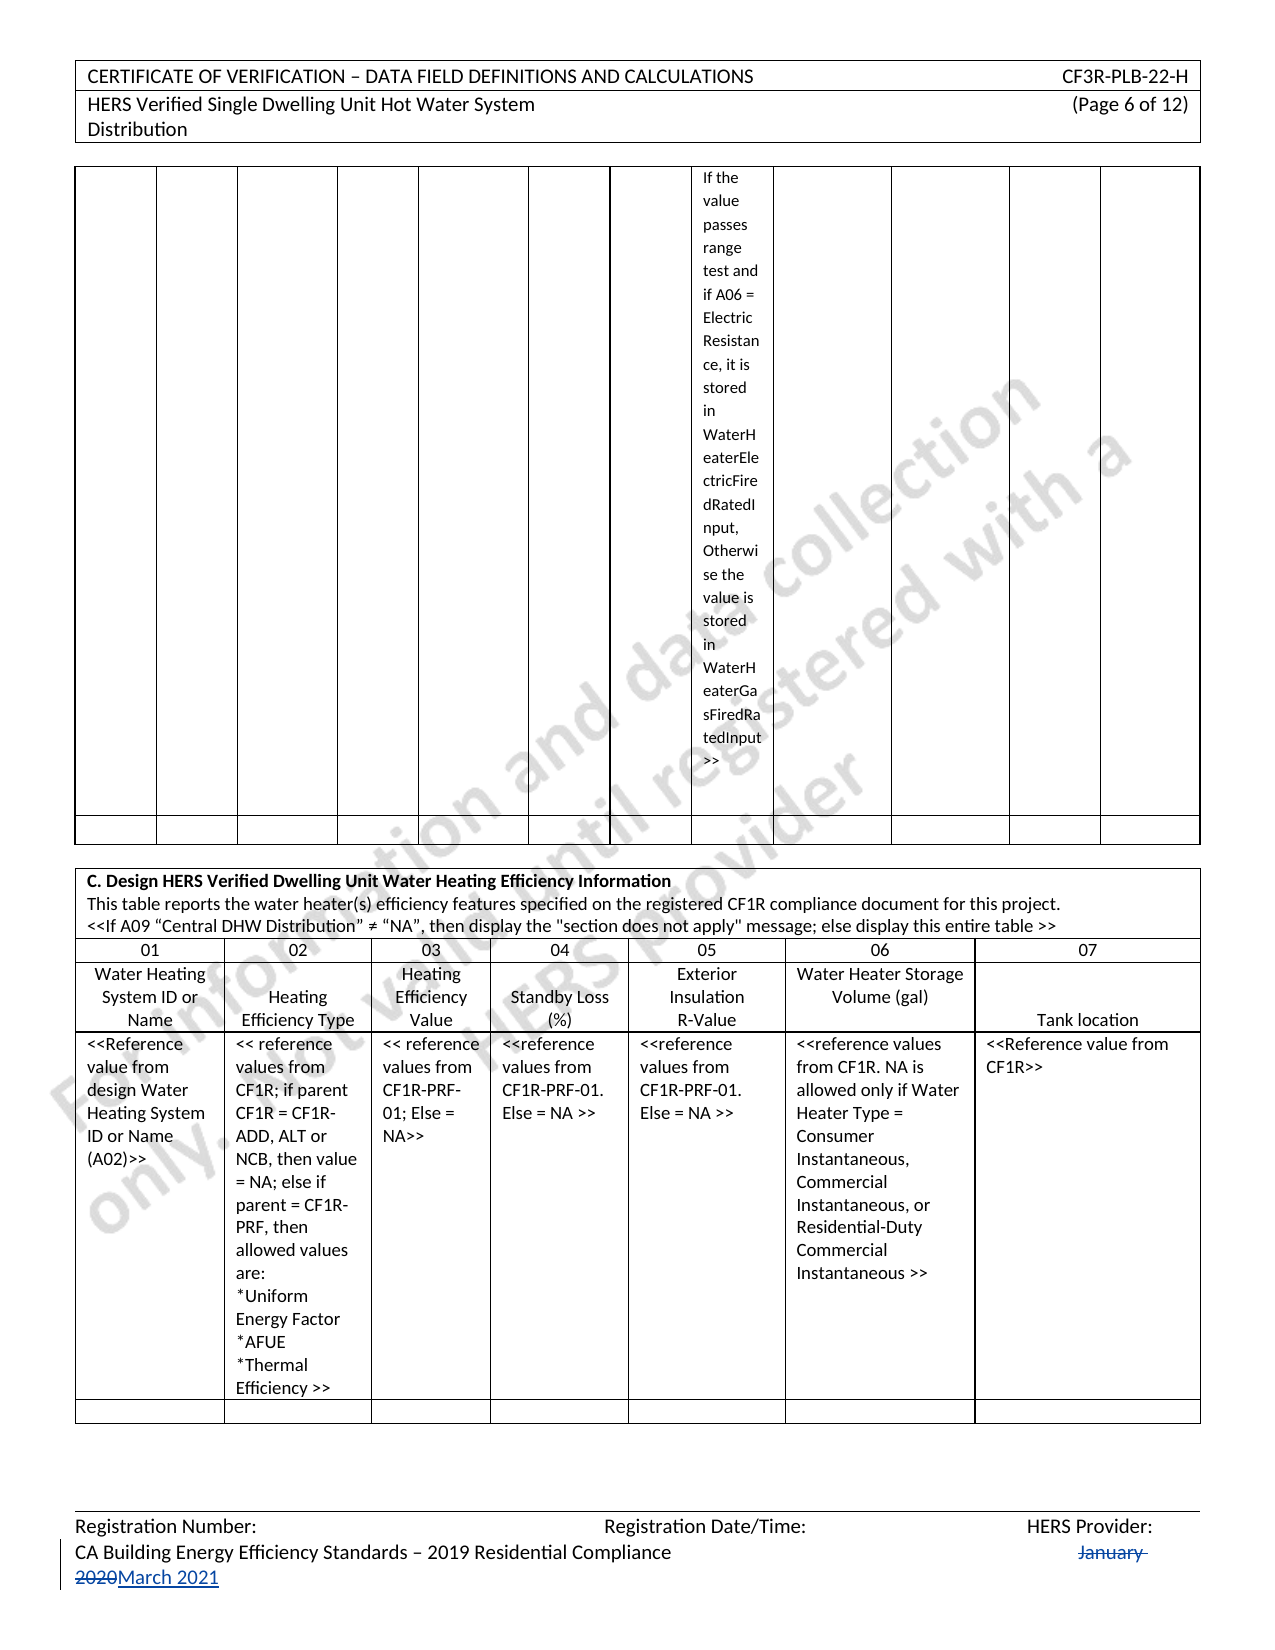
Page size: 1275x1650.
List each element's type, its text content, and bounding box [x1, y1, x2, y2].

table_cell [892, 167, 1009, 815]
table_cell 01 [76, 939, 224, 962]
table_cell 02 [225, 939, 371, 962]
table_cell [611, 167, 691, 815]
table_cell [372, 1400, 490, 1423]
table_cell [976, 1400, 1200, 1423]
table_cell Heating Efficiency Value [372, 963, 490, 1031]
table_cell [225, 1400, 371, 1423]
table_cell [157, 816, 237, 844]
table_cell [892, 816, 1009, 844]
table_cell [529, 816, 609, 844]
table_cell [76, 167, 156, 815]
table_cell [157, 167, 237, 815]
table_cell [529, 167, 609, 815]
table_cell Exterior Insulation R-Value [629, 963, 785, 1031]
table_cell [1101, 816, 1199, 844]
table_cell [629, 1400, 785, 1423]
table_header C. Design HERS Verified Dwelling Unit Water Heating Efficiency Information This table reports the water heater(s) efficiency features specified on the registered CF1R compliance document for this project. <<If A09 “Central DHW Distribution” ≠ “NA”, then display the "section does not apply" message; else display this entire table >> [76, 869, 1200, 938]
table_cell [774, 167, 891, 815]
table_cell <<Reference value from design Water Heating System ID or Name (A02)>> [76, 1033, 224, 1399]
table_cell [1101, 167, 1199, 815]
table_cell << reference values from CF1R-PRF-01; Else = NA>> [372, 1033, 490, 1399]
table_cell 05 [629, 939, 785, 962]
table_cell 03 [372, 939, 490, 962]
table_cell [338, 816, 418, 844]
table_cell [774, 816, 891, 844]
table_cell Heating Efficiency Type [225, 963, 371, 1031]
table_cell [1010, 816, 1100, 844]
table_cell Water Heater Storage Volume (gal) [786, 963, 974, 1031]
table_cell Tank location [976, 963, 1200, 1031]
table_cell [419, 816, 528, 844]
table_cell Water Heating System ID or Name [76, 963, 224, 1031]
table_cell [611, 816, 691, 844]
table_cell 06 [786, 939, 974, 962]
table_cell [238, 167, 337, 815]
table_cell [1010, 167, 1100, 815]
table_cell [338, 167, 418, 815]
table_cell 07 [976, 939, 1200, 962]
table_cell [419, 167, 528, 815]
table_cell [76, 1400, 224, 1423]
table_cell <<Reference value from CF1R>> [976, 1033, 1200, 1399]
table_cell [692, 816, 773, 844]
table_cell [238, 816, 337, 844]
table_cell [491, 1400, 628, 1423]
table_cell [692, 167, 773, 815]
table_cell <<reference values from CF1R-PRF-01. Else = NA >> [629, 1033, 785, 1399]
table_cell Standby Loss (%) [491, 963, 628, 1031]
table_cell [76, 816, 156, 844]
table_cell << reference values from CF1R; if parent CF1R = CF1R-ADD, ALT or NCB, then value = NA; else if parent = CF1R-PRF, then allowed values are: *Uniform Energy Factor *AFUE *Thermal Efficiency >> [225, 1033, 371, 1399]
table_cell <<reference values from CF1R. NA is allowed only if Water Heater Type = Consumer Instantaneous, Commercial Instantaneous, or Residential-Duty Commercial Instantaneous >> [786, 1033, 974, 1399]
table_cell <<reference values from CF1R-PRF-01. Else = NA >> [491, 1033, 628, 1399]
table_cell [786, 1400, 974, 1423]
table_cell 04 [491, 939, 628, 962]
